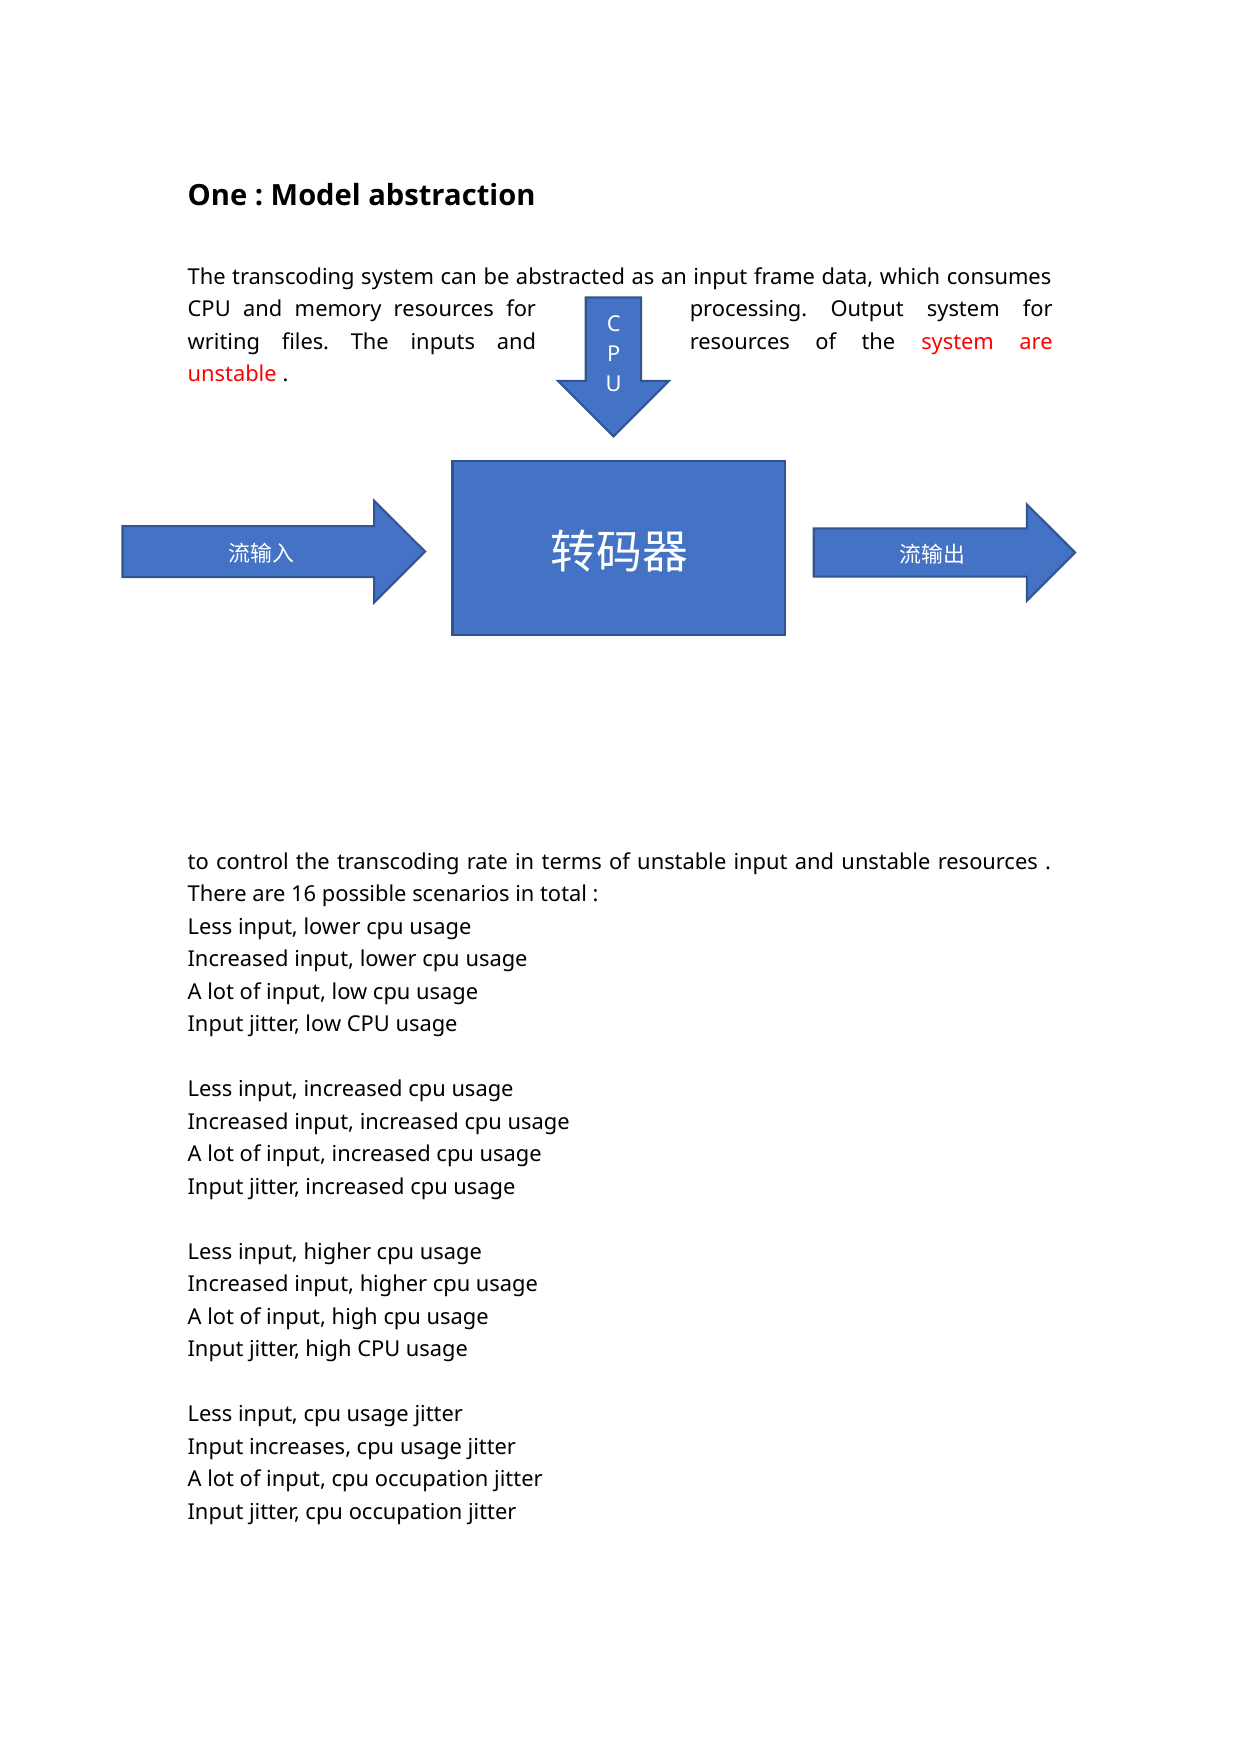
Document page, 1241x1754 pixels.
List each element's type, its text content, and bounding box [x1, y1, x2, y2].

text The transcoding system can be abstracted as an input frame data, which consumes CPU and memory resources for processing. Output system for writing files. The inputs and resources of the system are unstable . [187, 259, 1053, 389]
text to control the transcoding rate in terms of unstable input and unstable resources . There are 16 possible scenarios in total : [187, 844, 1053, 909]
text Input jitter, low CPU usage [187, 1007, 1053, 1039]
text Increased input, higher cpu usage [187, 1267, 1053, 1299]
text Less input, higher cpu usage [187, 1234, 1053, 1267]
text A lot of input, low cpu usage [187, 974, 1053, 1007]
text Increased input, lower cpu usage [187, 942, 1053, 974]
text Input jitter, high CPU usage [187, 1332, 1053, 1364]
text Increased input, increased cpu usage [187, 1104, 1053, 1137]
text Less input, increased cpu usage [187, 1072, 1053, 1104]
text Input jitter, increased cpu usage [187, 1169, 1053, 1202]
text A lot of input, increased cpu usage [187, 1137, 1053, 1169]
text A lot of input, cpu occupation jitter [187, 1462, 1053, 1494]
text Less input, cpu usage jitter [187, 1397, 1053, 1429]
text Input increases, cpu usage jitter [187, 1429, 1053, 1462]
text One : Model abstraction [187, 162, 1053, 227]
text Less input, lower cpu usage [187, 909, 1053, 942]
text A lot of input, high cpu usage [187, 1299, 1053, 1332]
text Input jitter, cpu occupation jitter [187, 1494, 1053, 1527]
